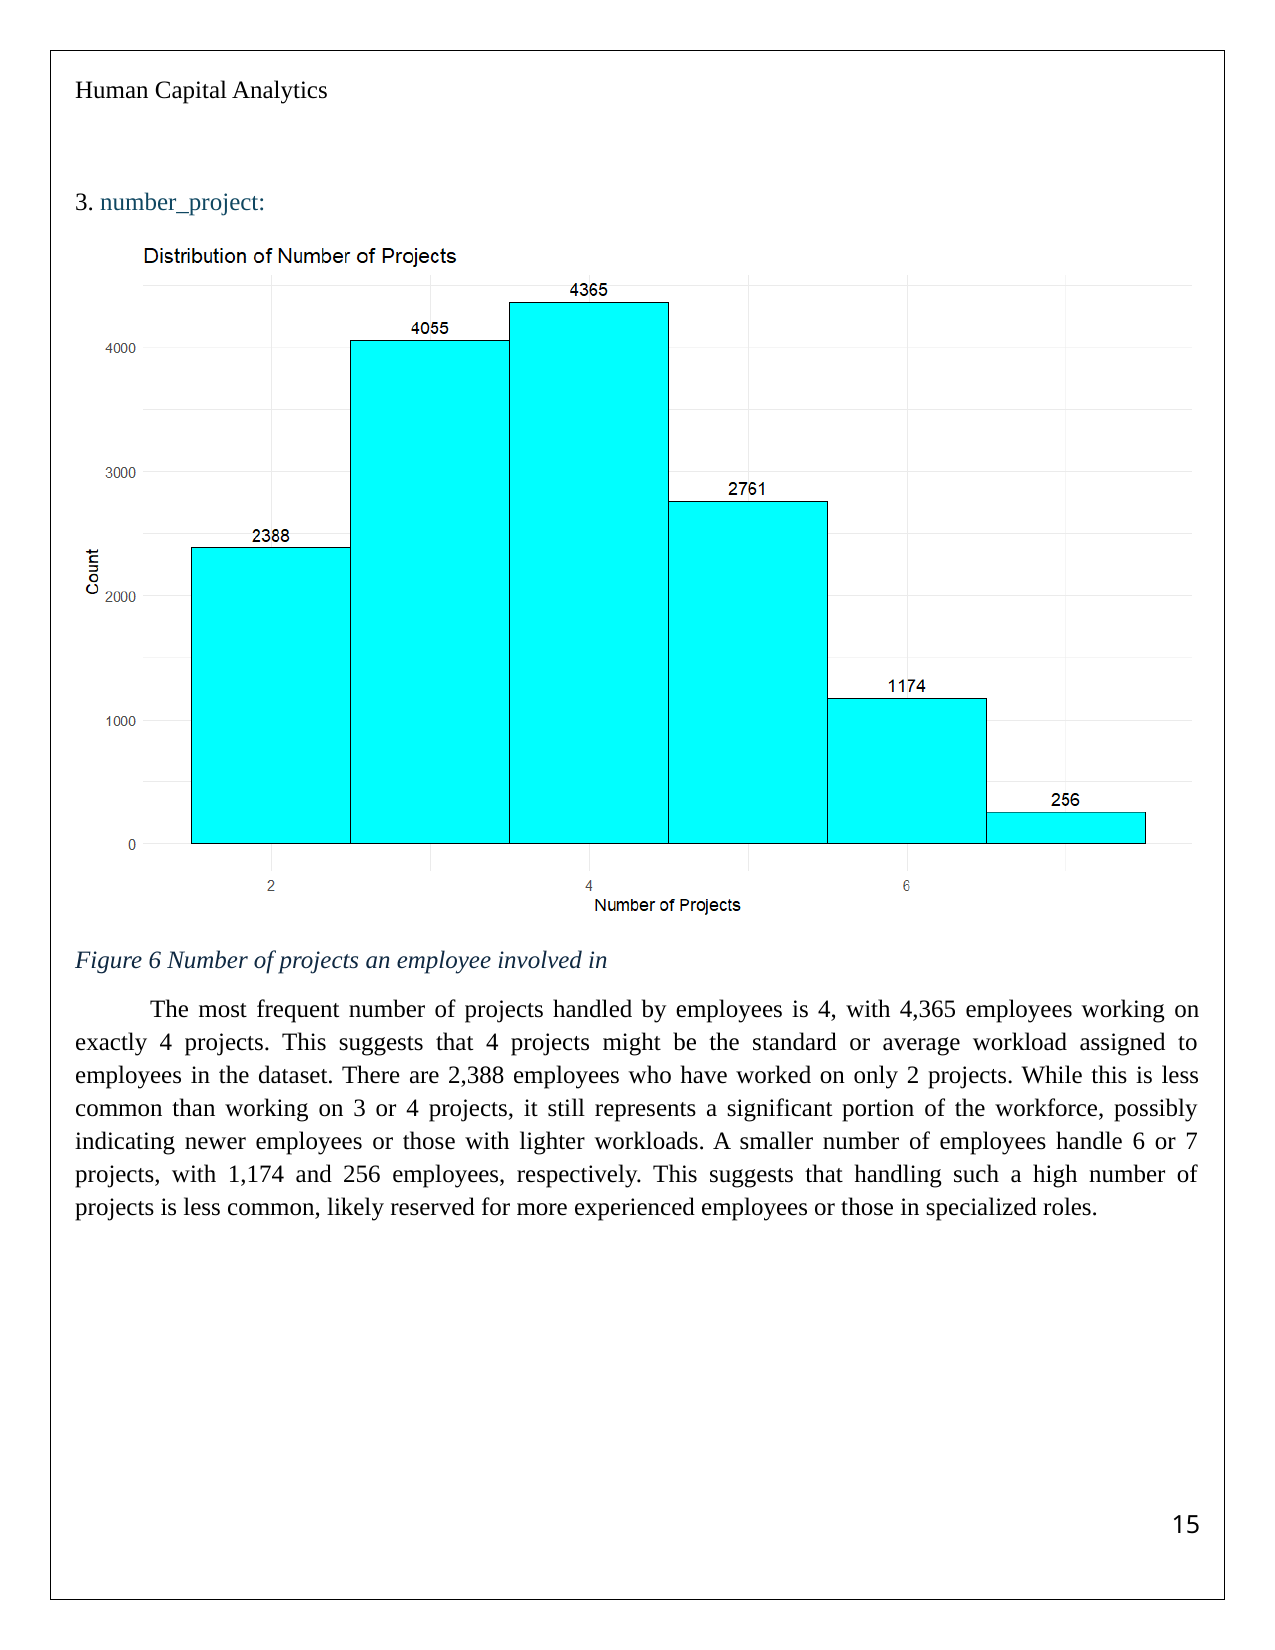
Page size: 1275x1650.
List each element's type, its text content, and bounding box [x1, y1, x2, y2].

text Figure 6 Number of projects an employee involved in [75, 945, 1200, 973]
picture [75, 237, 1200, 923]
text 3. number_project: [75, 187, 1200, 216]
text The most frequent number of projects handled by employees is 4, with 4,365 employees working on exactly 4 projects. This suggests that 4 projects might be the standard or average workload assigned to employees in the dataset. There are 2,388 employees who have worked on only 2 projects. While this is less common than working on 3 or 4 projects, it still represents a significant portion of the workforce, possibly indicating newer employees or those with lighter workloads. A smaller number of employees handle 6 or 7 projects, with 1,174 and 256 employees, respectively. This suggests that handling such a high number of projects is less common, likely reserved for more experienced employees or those in specialized roles. [75, 994, 1200, 1221]
